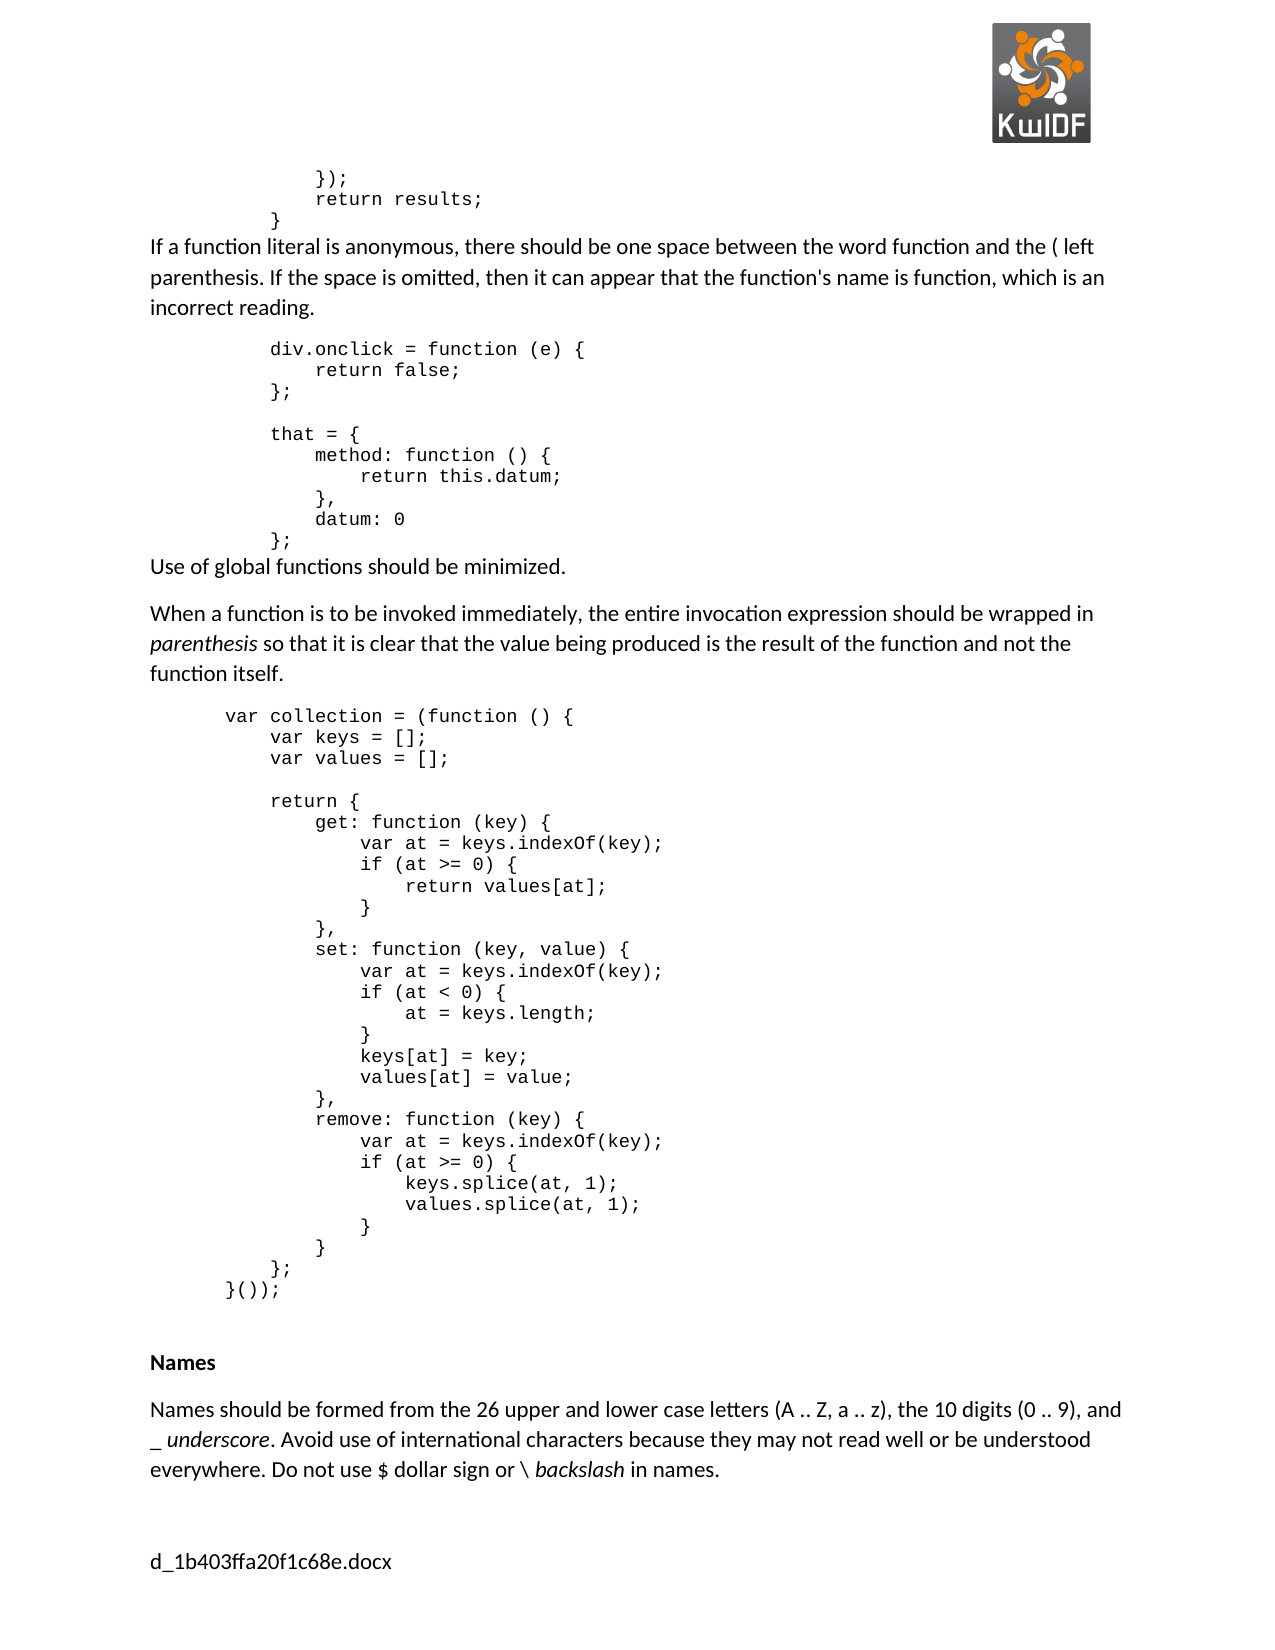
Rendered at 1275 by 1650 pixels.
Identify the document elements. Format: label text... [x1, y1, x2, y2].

text return false; [225, 361, 1125, 382]
text return values[at]; [225, 876, 1125, 898]
text values[at] = value; [225, 1068, 1125, 1089]
text Names should be formed from the 26 upper and lower case letters (A .. Z, a .. z), the 10 digits (0 .. 9), and _ underscore. Avoid use of international characters because they may not read well or be understood everywhere. Do not use $ dollar sign or \ backslash in names. [150, 1395, 1125, 1484]
text }); [225, 169, 1237, 190]
text if (at >= 0) { [225, 1153, 1125, 1174]
text if (at < 0) { [225, 983, 1125, 1004]
text var at = keys.indexOf(key); [225, 834, 1125, 855]
text }, [225, 919, 1125, 940]
text that = { [225, 425, 1125, 446]
text var keys = []; [225, 728, 1125, 749]
text return this.datum; [225, 467, 1125, 488]
text Names [150, 1348, 1125, 1376]
text }; [225, 1259, 1125, 1280]
text datum: 0 [225, 510, 1125, 531]
text } [225, 898, 1125, 919]
text }, [225, 1089, 1125, 1110]
text get: function (key) { [225, 813, 1125, 834]
text Use of global functions should be minimized. [150, 552, 1125, 580]
picture [992, 23, 1091, 143]
text } [225, 211, 1237, 232]
text return results; [225, 190, 1237, 211]
text at = keys.length; [225, 1004, 1125, 1025]
text }()); [225, 1280, 1125, 1301]
text } [225, 1238, 1125, 1259]
text return { [225, 791, 1125, 813]
text }; [225, 531, 1125, 552]
text If a function literal is anonymous, there should be one space between the word function and the ( left parenthesis. If the space is omitted, then it can appear that the function's name is function, which is an incorrect reading. [150, 232, 1125, 321]
text } [225, 1025, 1125, 1046]
text keys[at] = key; [225, 1046, 1125, 1068]
text var values = []; [225, 749, 1125, 770]
text remove: function (key) { [225, 1110, 1125, 1131]
text var collection = (function () { [225, 706, 1125, 728]
text }, [225, 488, 1125, 510]
text var at = keys.indexOf(key); [225, 1131, 1125, 1153]
text }; [225, 382, 1125, 403]
text method: function () { [225, 446, 1125, 467]
text var at = keys.indexOf(key); [225, 961, 1125, 983]
text if (at >= 0) { [225, 855, 1125, 876]
text values.splice(at, 1); [225, 1195, 1125, 1216]
text When a function is to be invoked immediately, the entire invocation expression should be wrapped in parenthesis so that it is clear that the value being produced is the result of the function and not the function itself. [150, 599, 1125, 688]
text set: function (key, value) { [225, 940, 1125, 961]
text } [225, 1216, 1125, 1238]
text div.onclick = function (e) { [225, 340, 1125, 361]
text keys.splice(at, 1); [225, 1174, 1125, 1195]
